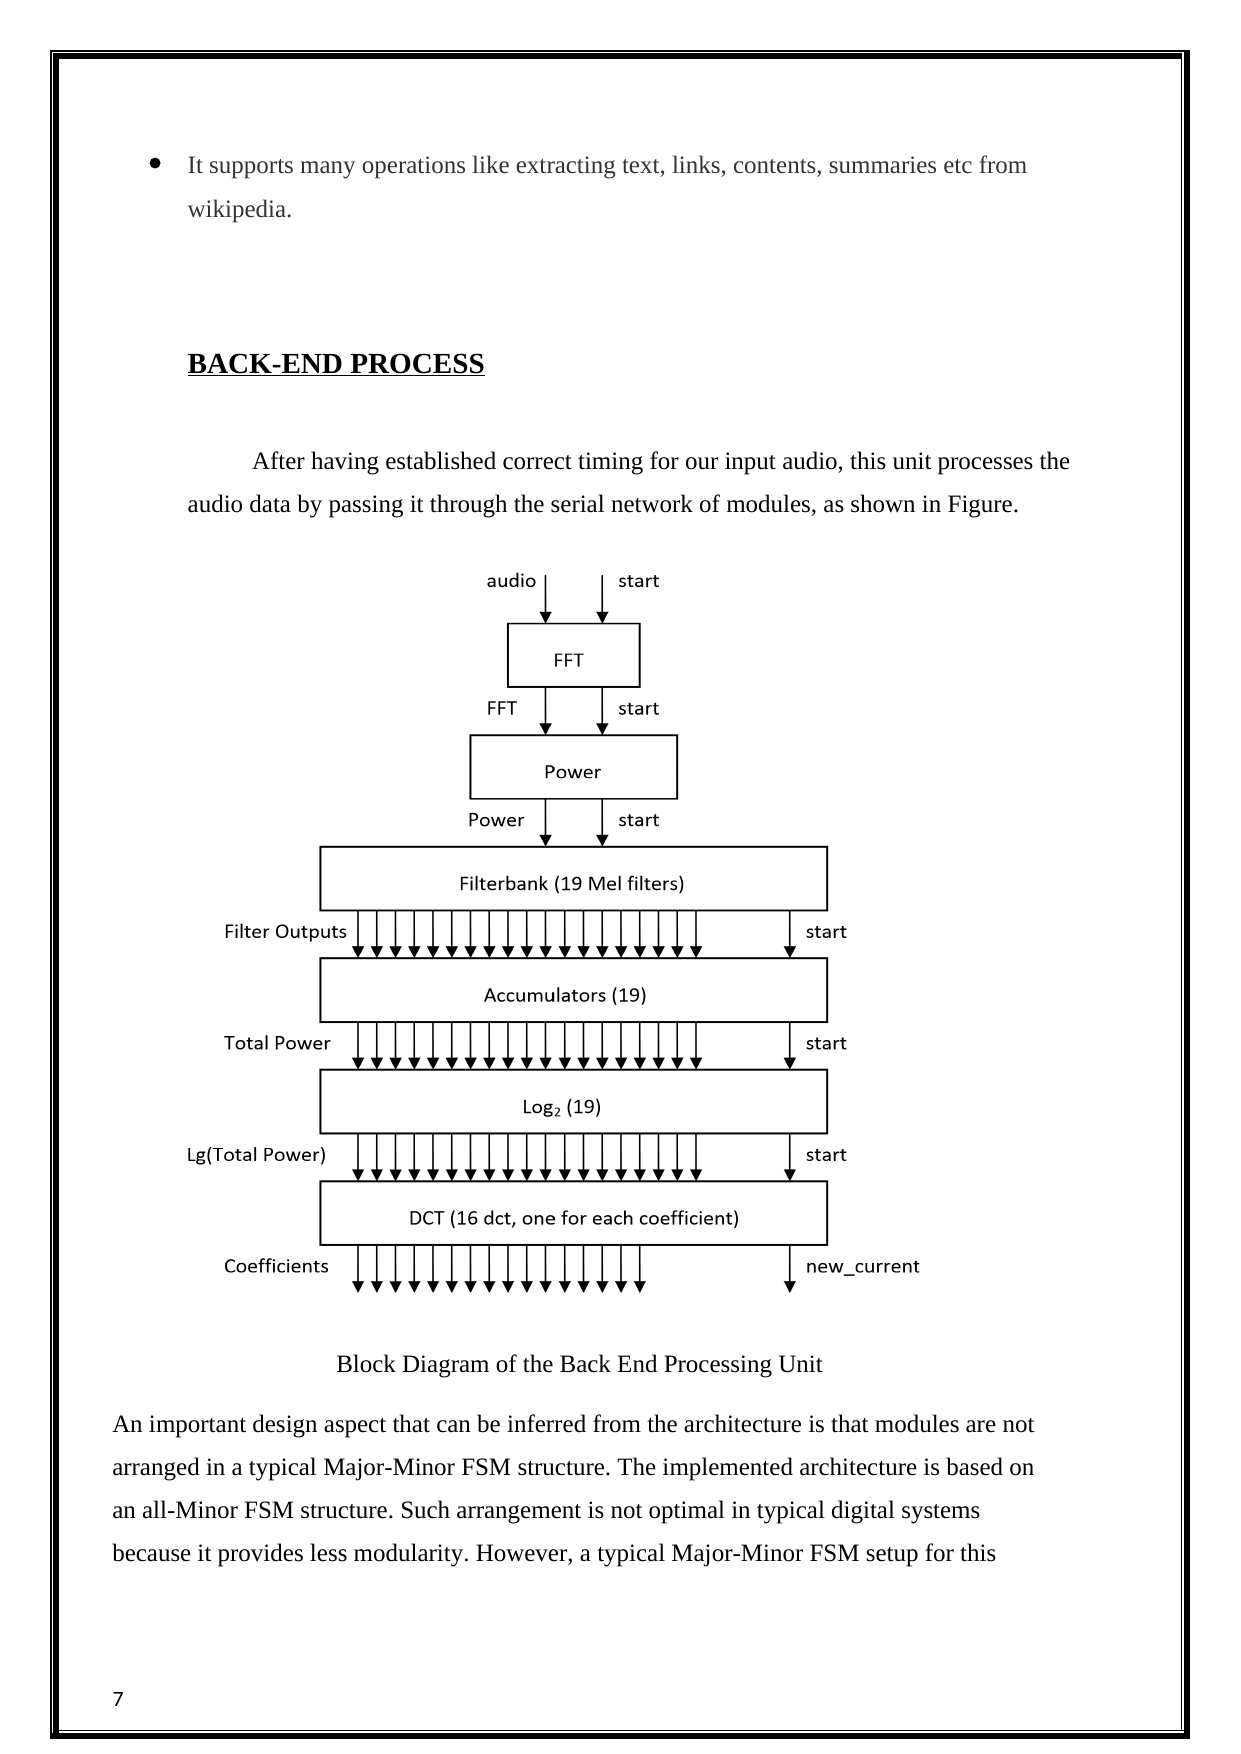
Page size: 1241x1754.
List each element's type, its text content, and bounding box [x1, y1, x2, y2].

list Block Diagram of the Back End Processing Unit [187, 1349, 1128, 1378]
list After having established correct timing for our input audio, this unit processes the audio data by passing it through the serial network of modules, as shown in Figure. [187, 446, 1128, 518]
list BACK-END PROCESS [187, 346, 1128, 379]
list It supports many operations like extracting text, links, contents, summaries etc from wikipedia. [150, 150, 1128, 223]
picture [187, 572, 920, 1293]
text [112, 1409, 1047, 1567]
